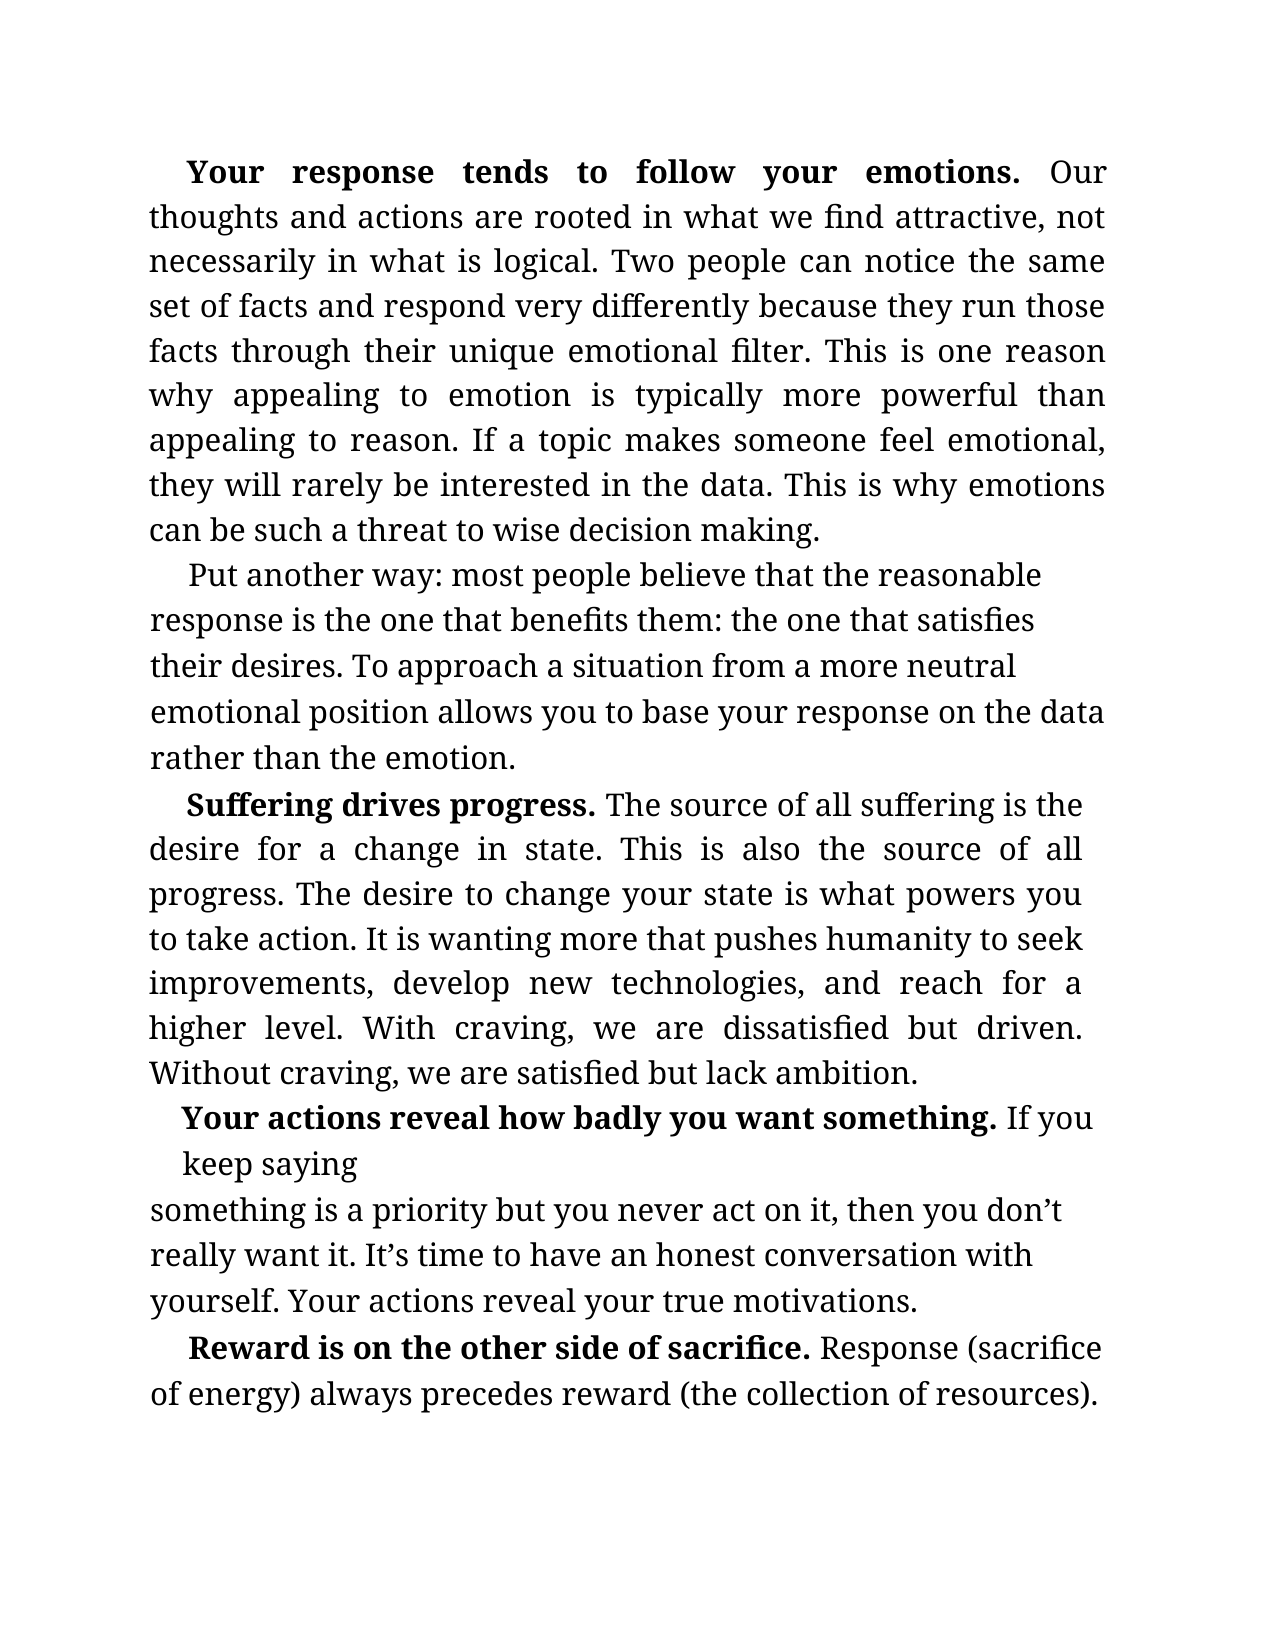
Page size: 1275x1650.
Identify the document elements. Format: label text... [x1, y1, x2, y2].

text Your actions reveal how badly you want something. If you keep saying [181, 1096, 1125, 1184]
text something is a priority but you never act on it, then you don’t really want it. It’s time to have an honest conversation with yourself. Your actions reveal your true motivations. [150, 1187, 1115, 1322]
text Put another way: most people believe that the reasonable response is the one that benefits them: the one that satisfies their desires. To approach a situation from a more neutral emotional position allows you to base your response on the data rather than the emotion. [150, 552, 1115, 779]
text Suffering drives progress. The source of all suffering is the desire for a change in state. This is also the source of all progress. The desire to change your state is what powers you to take action. It is wanting more that pushes humanity to seek improvements, develop new technologies, and reach for a higher level. With craving, we are dissatisfied but driven. Without craving, we are satisfied but lack ambition. [148, 782, 1084, 1093]
